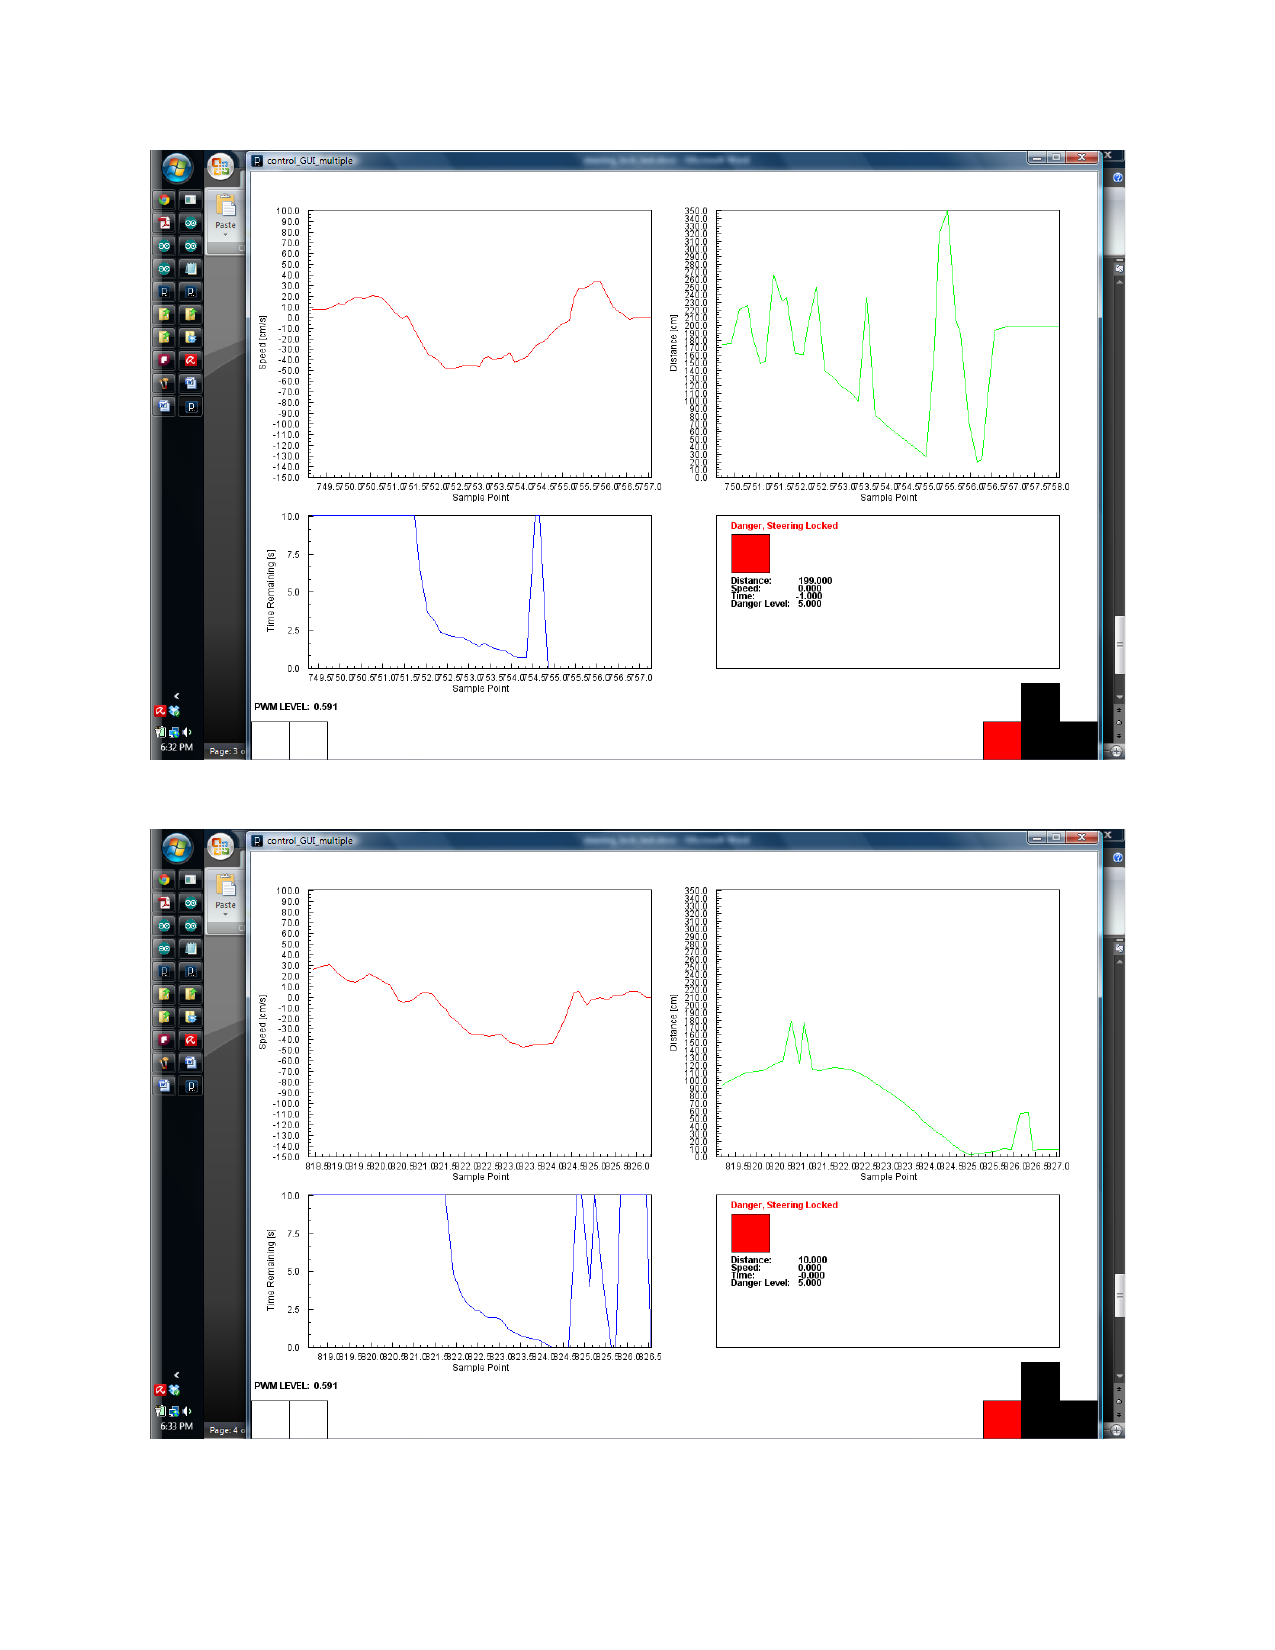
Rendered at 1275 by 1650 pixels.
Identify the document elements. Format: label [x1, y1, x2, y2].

picture [150, 150, 1125, 760]
picture [150, 829, 1125, 1439]
